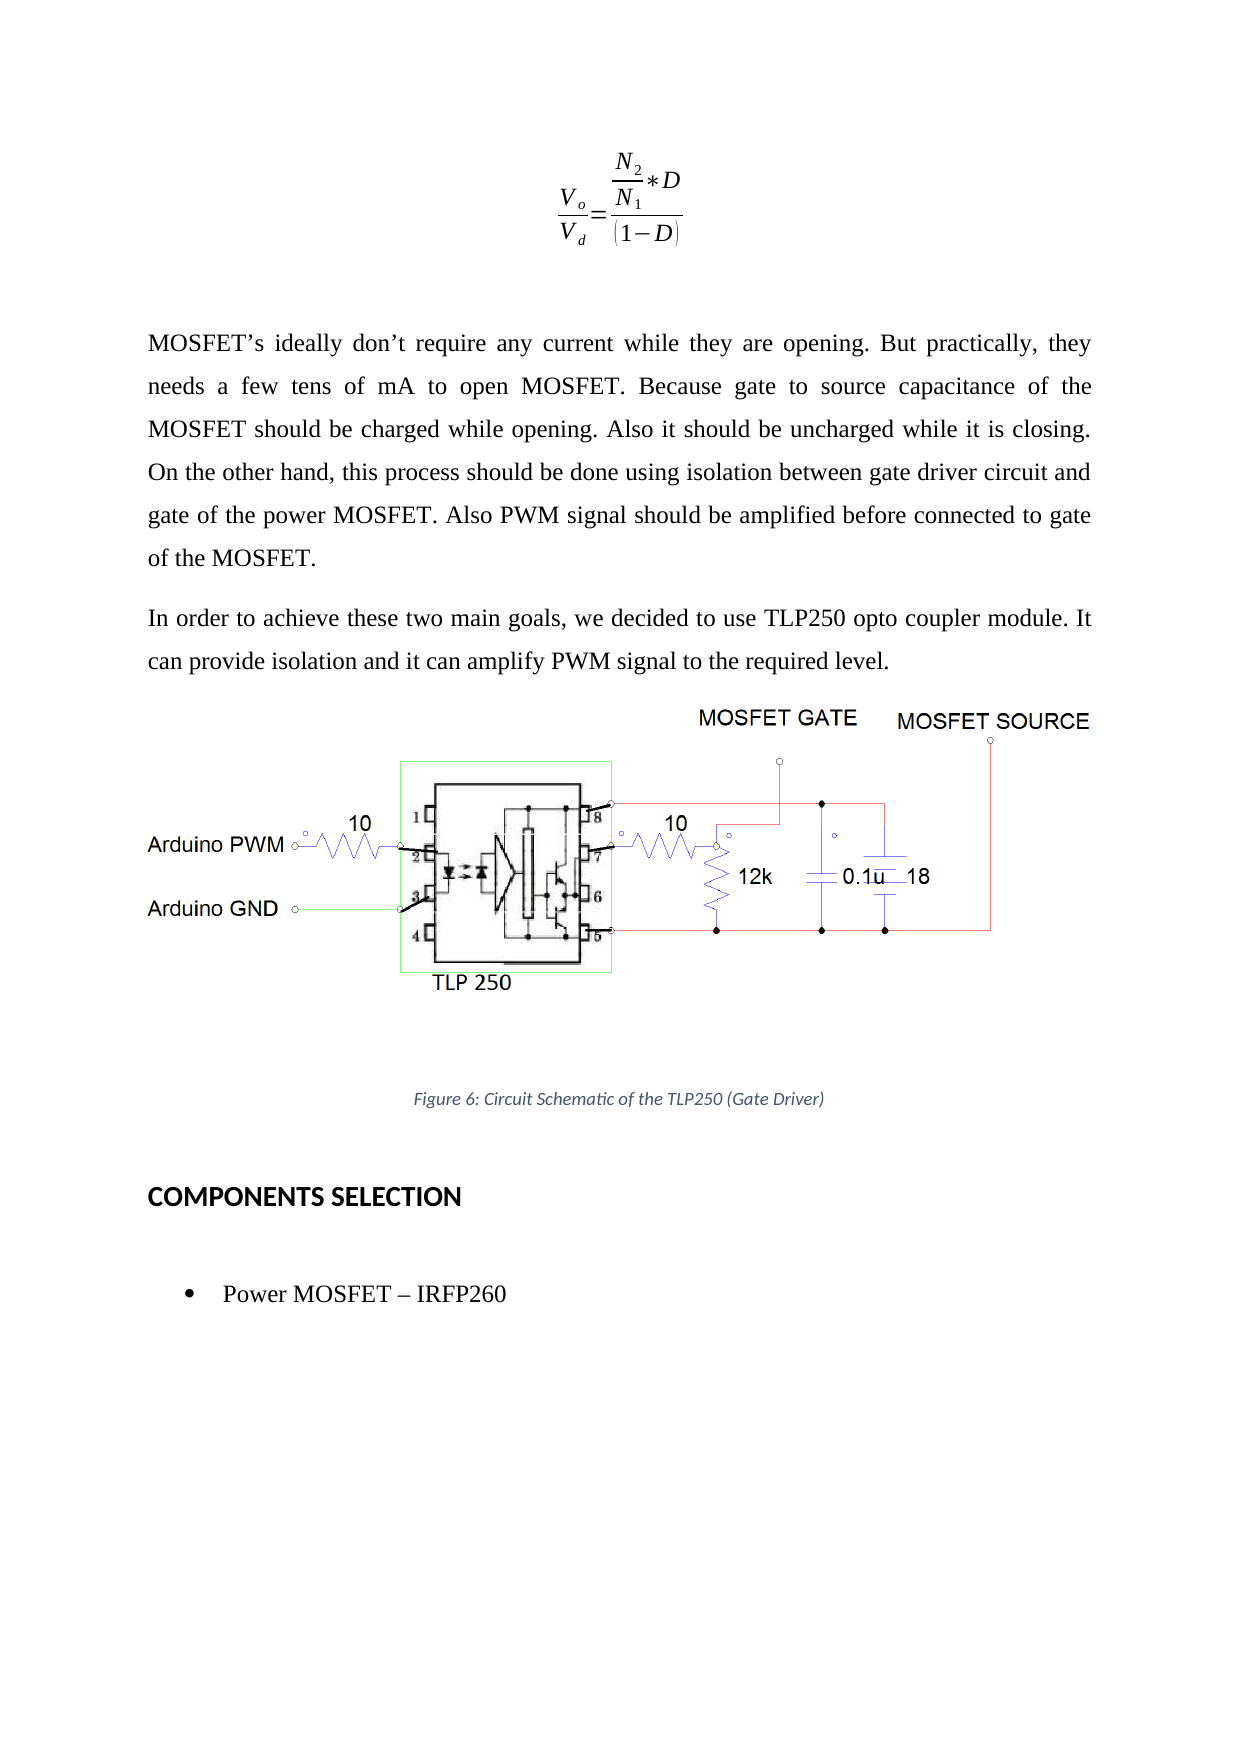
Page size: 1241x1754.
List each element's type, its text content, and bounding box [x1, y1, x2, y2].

picture [147, 706, 1093, 1057]
list Power MOSFET – IRFP260 [185, 1279, 1093, 1308]
text In order to achieve these two main goals, we decided to use TLP250 opto coupler module. It can provide isolation and it can amplify PWM signal to the required level. [148, 603, 1093, 675]
text MOSFET’s ideally don’t require any current while they are opening. But practically, they needs a few tens of mA to open MOSFET. Because gate to source capacitance of the MOSFET should be charged while opening. Also it should be uncharged while it is closing. On the other hand, this process should be done using isolation between gate driver circuit and gate of the power MOSFET. Also PWM signal should be amplified before connected to gate of the MOSFET. [148, 328, 1093, 572]
text COMPONENTS SELECTION [148, 1178, 1093, 1213]
text Figure 6: Circuit Schematic of the TLP250 (Gate Driver) [148, 1087, 1093, 1110]
